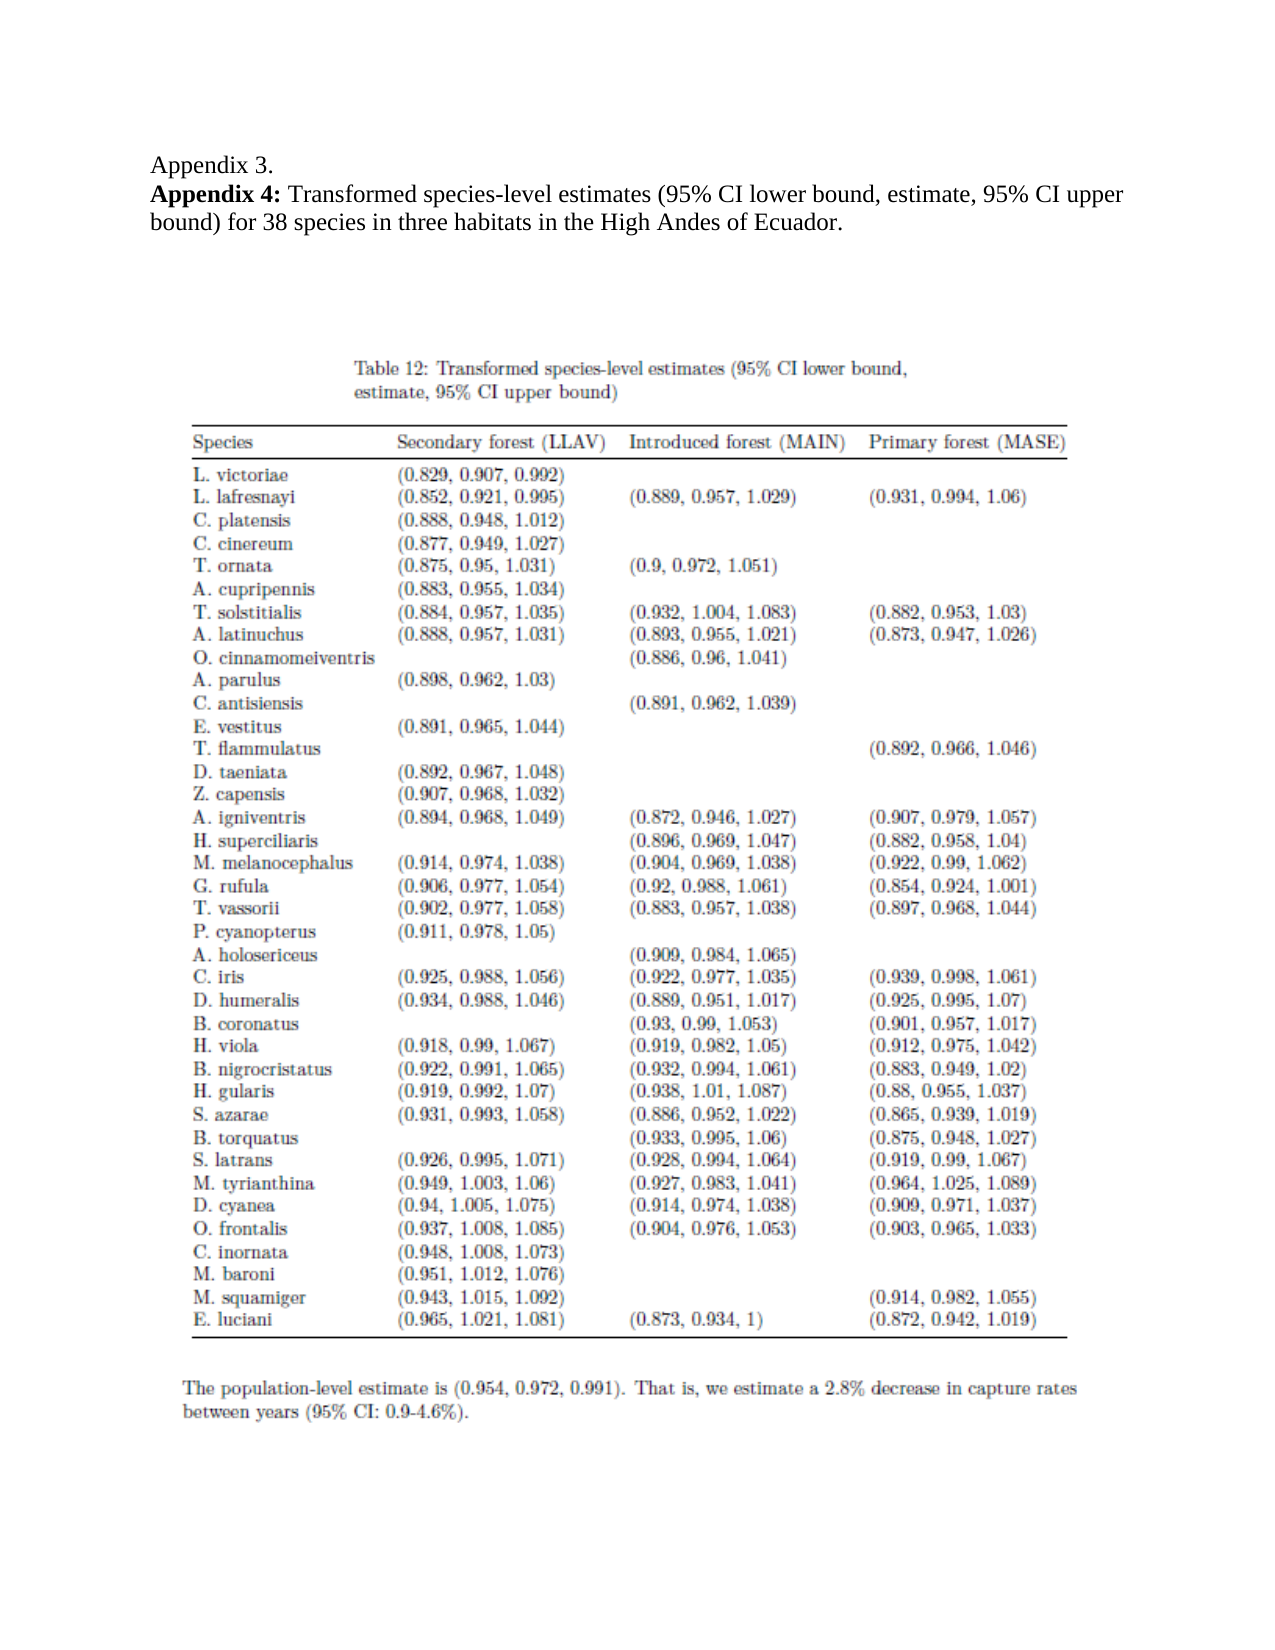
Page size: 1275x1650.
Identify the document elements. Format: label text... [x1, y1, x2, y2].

picture [150, 322, 1116, 1448]
text Appendix 3. [150, 150, 1125, 179]
text Appendix 4: Transformed species-level estimates (95% CI lower bound, estimate, 95% CI upper bound) for 38 species in three habitats in the High Andes of Ecuador. [150, 179, 1125, 236]
